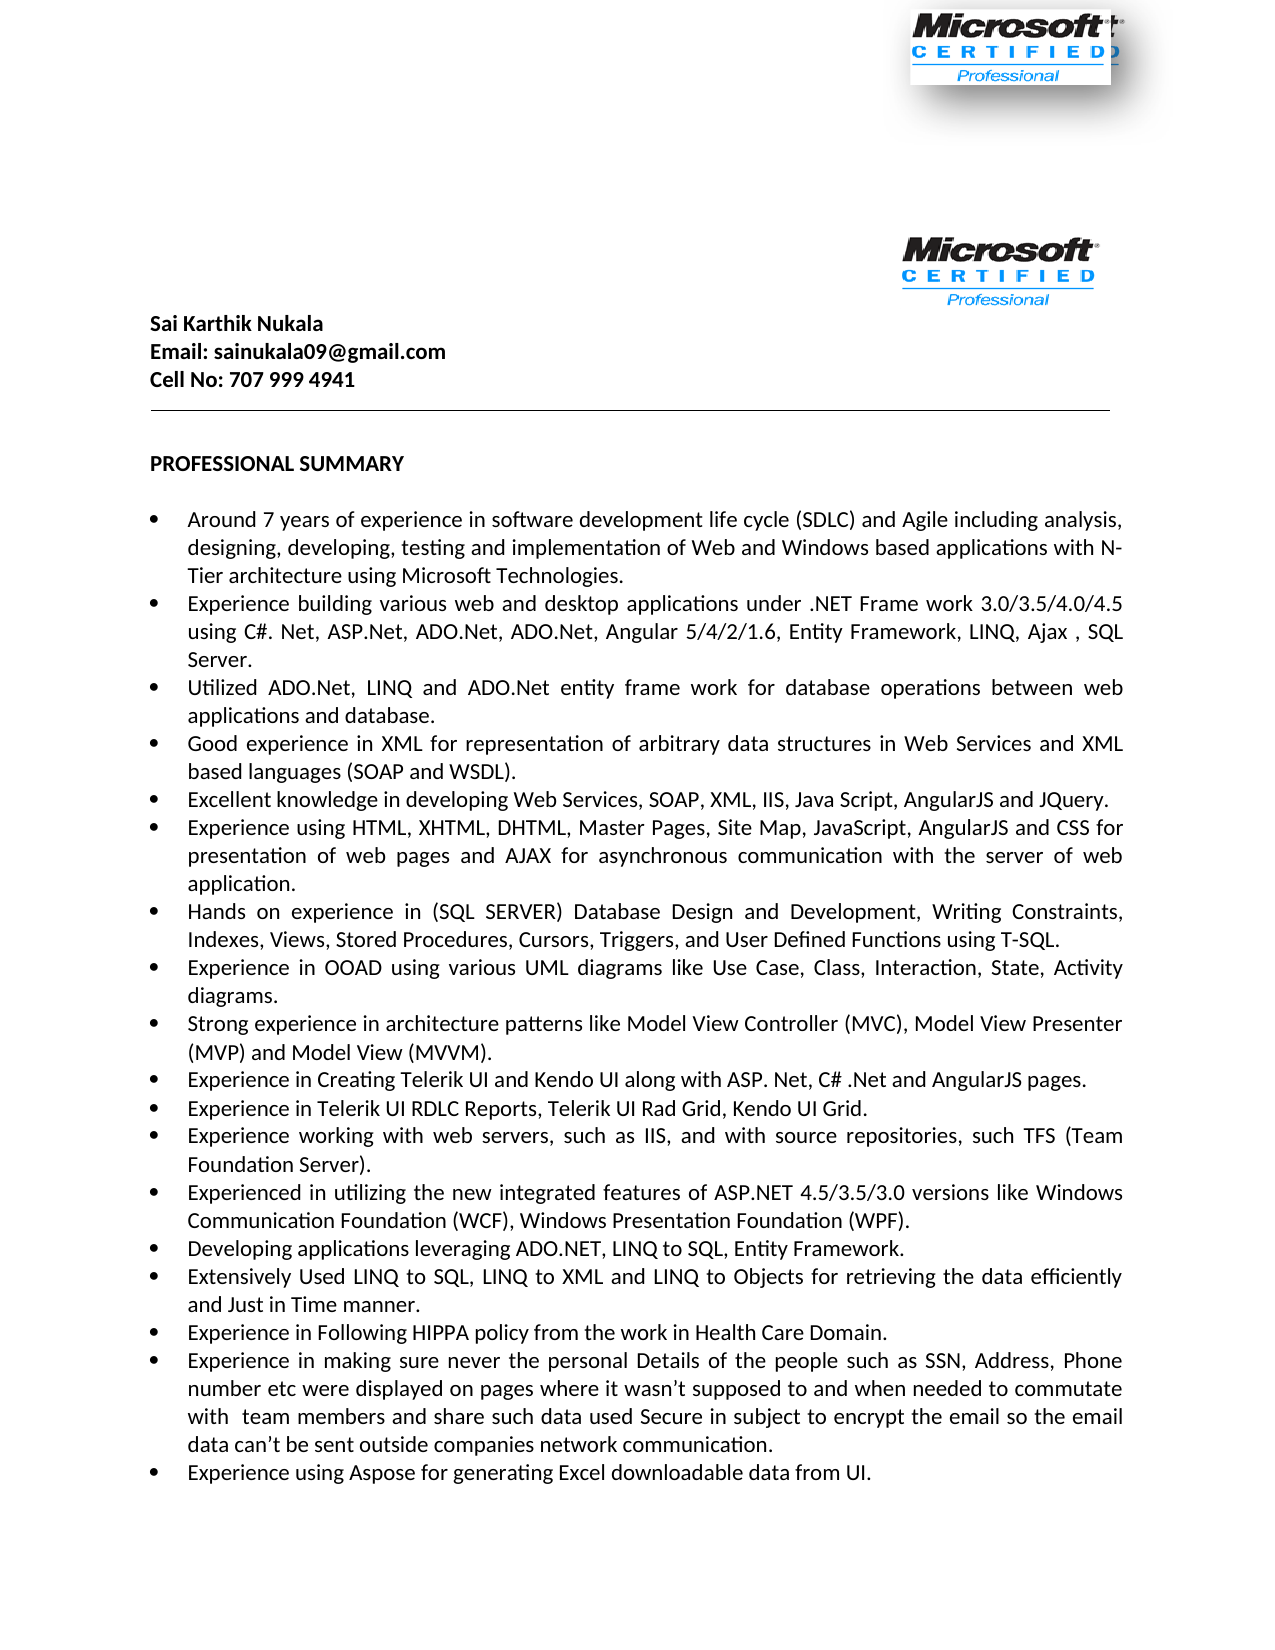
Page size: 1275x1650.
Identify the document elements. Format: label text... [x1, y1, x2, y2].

list Experienced in utilizing the new integrated features of ASP.NET 4.5/3.5/3.0 versions like Windows Communication Foundation (WCF), Windows Presentation Foundation (WPF). [150, 1178, 1125, 1234]
list Excellent knowledge in developing Web Services, SOAP, XML, IIS, Java Script, AngularJS and JQuery. [150, 785, 1125, 813]
list Experience using Aspose for generating Excel downloadable data from UI. [150, 1458, 1125, 1486]
picture [900, 234, 1100, 309]
list Experience in Creating Telerik UI and Kendo UI along with ASP. Net, C# .Net and AngularJS pages. [150, 1066, 1125, 1094]
picture [910, 9, 1125, 85]
list Extensively Used LINQ to SQL, LINQ to XML and LINQ to Objects for retrieving the data efficiently and Just in Time manner. [150, 1262, 1125, 1318]
list Utilized ADO.Net, LINQ and ADO.Net entity frame work for database operations between web applications and database. [150, 673, 1125, 729]
list Experience building various web and desktop applications under .NET Frame work 3.0/3.5/4.0/4.5 using C#. Net, ASP.Net, ADO.Net, ADO.Net, Angular 5/4/2/1.6, Entity Framework, LINQ, Ajax , SQL Server. [150, 589, 1125, 673]
list Experience in OOAD using various UML diagrams like Use Case, Class, Interaction, State, Activity diagrams. [150, 953, 1125, 1009]
title Email: sainukala09@gmail.com [150, 337, 1125, 365]
text PROFESSIONAL SUMMARY [150, 449, 1125, 477]
list Developing applications leveraging ADO.NET, LINQ to SQL, Entity Framework. [150, 1234, 1125, 1262]
title Cell No: 707 999 4941 [150, 365, 1125, 393]
list Experience working with web servers, such as IIS, and with source repositories, such TFS (Team Foundation Server). [150, 1122, 1125, 1178]
picture [1119, 73, 1125, 85]
list Experience in Telerik UI RDLC Reports, Telerik UI Rad Grid, Kendo UI Grid. [150, 1094, 1125, 1122]
title Sai Karthik Nukala [150, 309, 1125, 337]
list Around 7 years of experience in software development life cycle (SDLC) and Agile including analysis, designing, developing, testing and implementation of Web and Windows based applications with N-Tier architecture using Microsoft Technologies. [150, 505, 1125, 589]
list Good experience in XML for representation of arbitrary data structures in Web Services and XML based languages (SOAP and WSDL). [150, 729, 1125, 785]
list Experience in making sure never the personal Details of the people such as SSN, Address, Phone number etc were displayed on pages where it wasn’t supposed to and when needed to commutate with team members and share such data used Secure in subject to encrypt the email so the email data can’t be sent outside companies network communication. [150, 1346, 1125, 1458]
list Experience using HTML, XHTML, DHTML, Master Pages, Site Map, JavaScript, AngularJS and CSS for presentation of web pages and AJAX for asynchronous communication with the server of web application. [150, 813, 1125, 897]
list Experience in Following HIPPA policy from the work in Health Care Domain. [150, 1318, 1125, 1346]
list Hands on experience in (SQL SERVER) Database Design and Development, Writing Constraints, Indexes, Views, Stored Procedures, Cursors, Triggers, and User Defined Functions using T-SQL. [150, 897, 1125, 953]
list Strong experience in architecture patterns like Model View Controller (MVC), Model View Presenter (MVP) and Model View (MVVM). [150, 1009, 1125, 1066]
